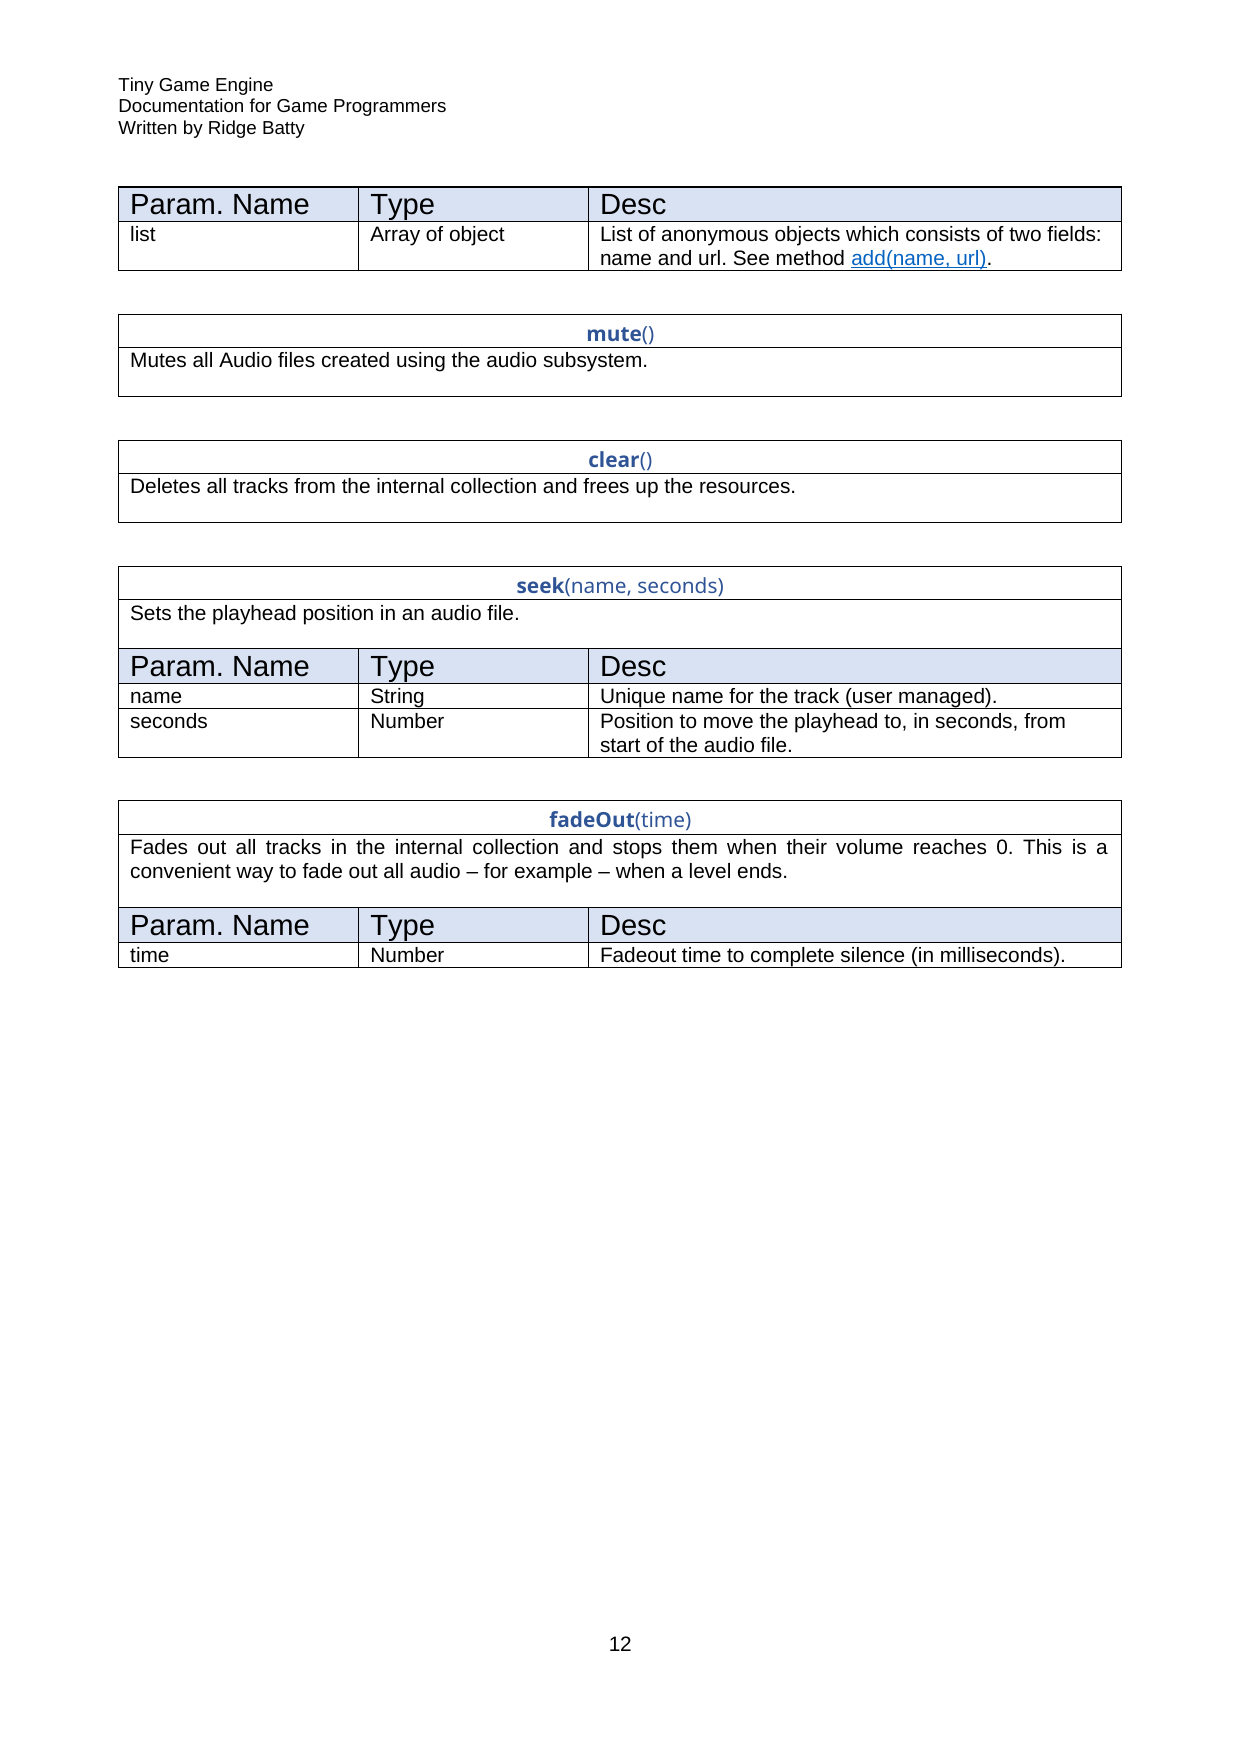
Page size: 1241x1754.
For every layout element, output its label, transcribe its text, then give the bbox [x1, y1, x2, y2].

table_cell Array of object [359, 222, 588, 270]
table_cell name [119, 684, 358, 708]
table_cell Position to move the playhead to, in seconds, from start of the audio file. [589, 709, 1121, 757]
table_cell List of anonymous objects which consists of two fields: name and url. See method add(name, url). [589, 222, 1121, 270]
table_cell Fades out all tracks in the internal collection and stops them when their volume reaches 0. This is a convenient way to fade out all audio – for example – when a level ends. [119, 835, 1121, 907]
table_cell Type [359, 908, 588, 942]
table_cell Fadeout time to complete silence (in milliseconds). [589, 943, 1121, 967]
table_header mute() [119, 315, 1121, 347]
table_cell Type [359, 649, 588, 683]
table_cell Mutes all Audio files created using the audio subsystem. [119, 348, 1121, 396]
table_cell Sets the playhead position in an audio file. [119, 600, 1121, 648]
table_cell Param. Name [119, 908, 358, 942]
table_cell Desc [589, 649, 1121, 683]
table_cell Number [359, 943, 588, 967]
table_cell Param. Name [119, 188, 358, 221]
table_cell list [119, 222, 358, 270]
table_header seek(name, seconds) [119, 567, 1121, 599]
table_cell Desc [589, 188, 1121, 221]
table_cell Unique name for the track (user managed). [589, 684, 1121, 708]
table_cell seconds [119, 709, 358, 757]
table_header clear() [119, 441, 1121, 473]
table_header fadeOut(time) [119, 801, 1121, 834]
table_cell Deletes all tracks from the internal collection and frees up the resources. [119, 474, 1121, 522]
table_cell Type [359, 188, 588, 221]
table_cell String [359, 684, 588, 708]
table_cell Desc [589, 908, 1121, 942]
table_cell Param. Name [119, 649, 358, 683]
table_cell Number [359, 709, 588, 757]
table_cell time [119, 943, 358, 967]
